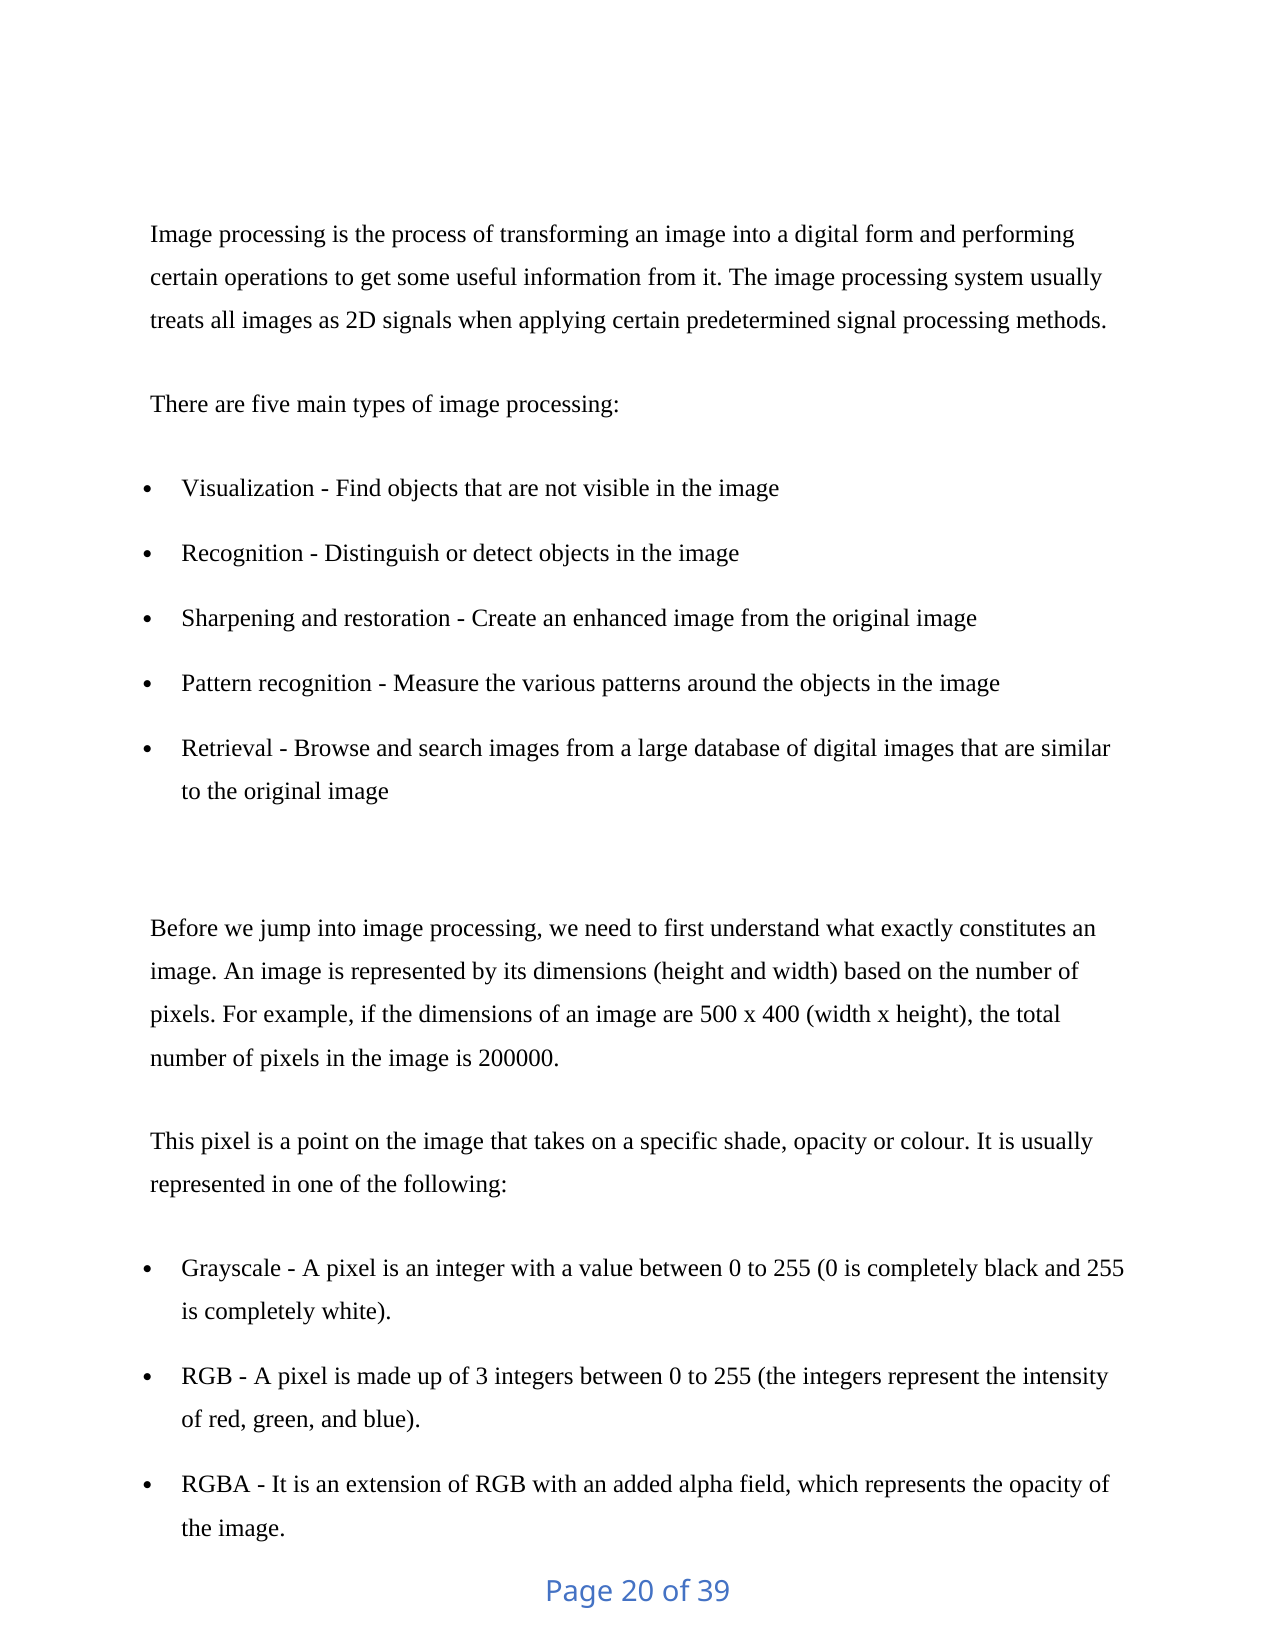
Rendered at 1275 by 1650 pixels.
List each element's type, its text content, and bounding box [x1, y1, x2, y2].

text Before we jump into image processing, we need to first understand what exactly constitutes an image. An image is represented by its dimensions (height and width) based on the number of pixels. For example, if the dimensions of an image are 500 x 400 (width x height), the total number of pixels in the image is 200000. [150, 913, 1125, 1071]
text This pixel is a point on the image that takes on a specific shade, opacity or colour. It is usually represented in one of the following: [150, 1126, 1125, 1198]
text There are five main types of image processing: [150, 389, 1125, 418]
list Retrieval - Browse and search images from a large database of digital images that are similar to the original image [144, 733, 1125, 805]
list Grayscale - A pixel is an integer with a value between 0 to 255 (0 is completely black and 255 is completely white). [144, 1253, 1125, 1325]
text Image processing is the process of transforming an image into a digital form and performing certain operations to get some useful information from it. The image processing system usually treats all images as 2D signals when applying certain predetermined signal processing methods. [150, 219, 1125, 334]
list Visualization - Find objects that are not visible in the image [144, 473, 1125, 502]
list Sharpening and restoration - Create an enhanced image from the original image [144, 603, 1125, 632]
list RGBA - It is an extension of RGB with an added alpha field, which represents the opacity of the image. [144, 1469, 1125, 1541]
list Pattern recognition - Measure the various patterns around the objects in the image [144, 668, 1125, 697]
list Recognition - Distinguish or detect objects in the image [144, 538, 1125, 567]
list RGB - A pixel is made up of 3 integers between 0 to 255 (the integers represent the intensity of red, green, and blue). [144, 1361, 1125, 1433]
